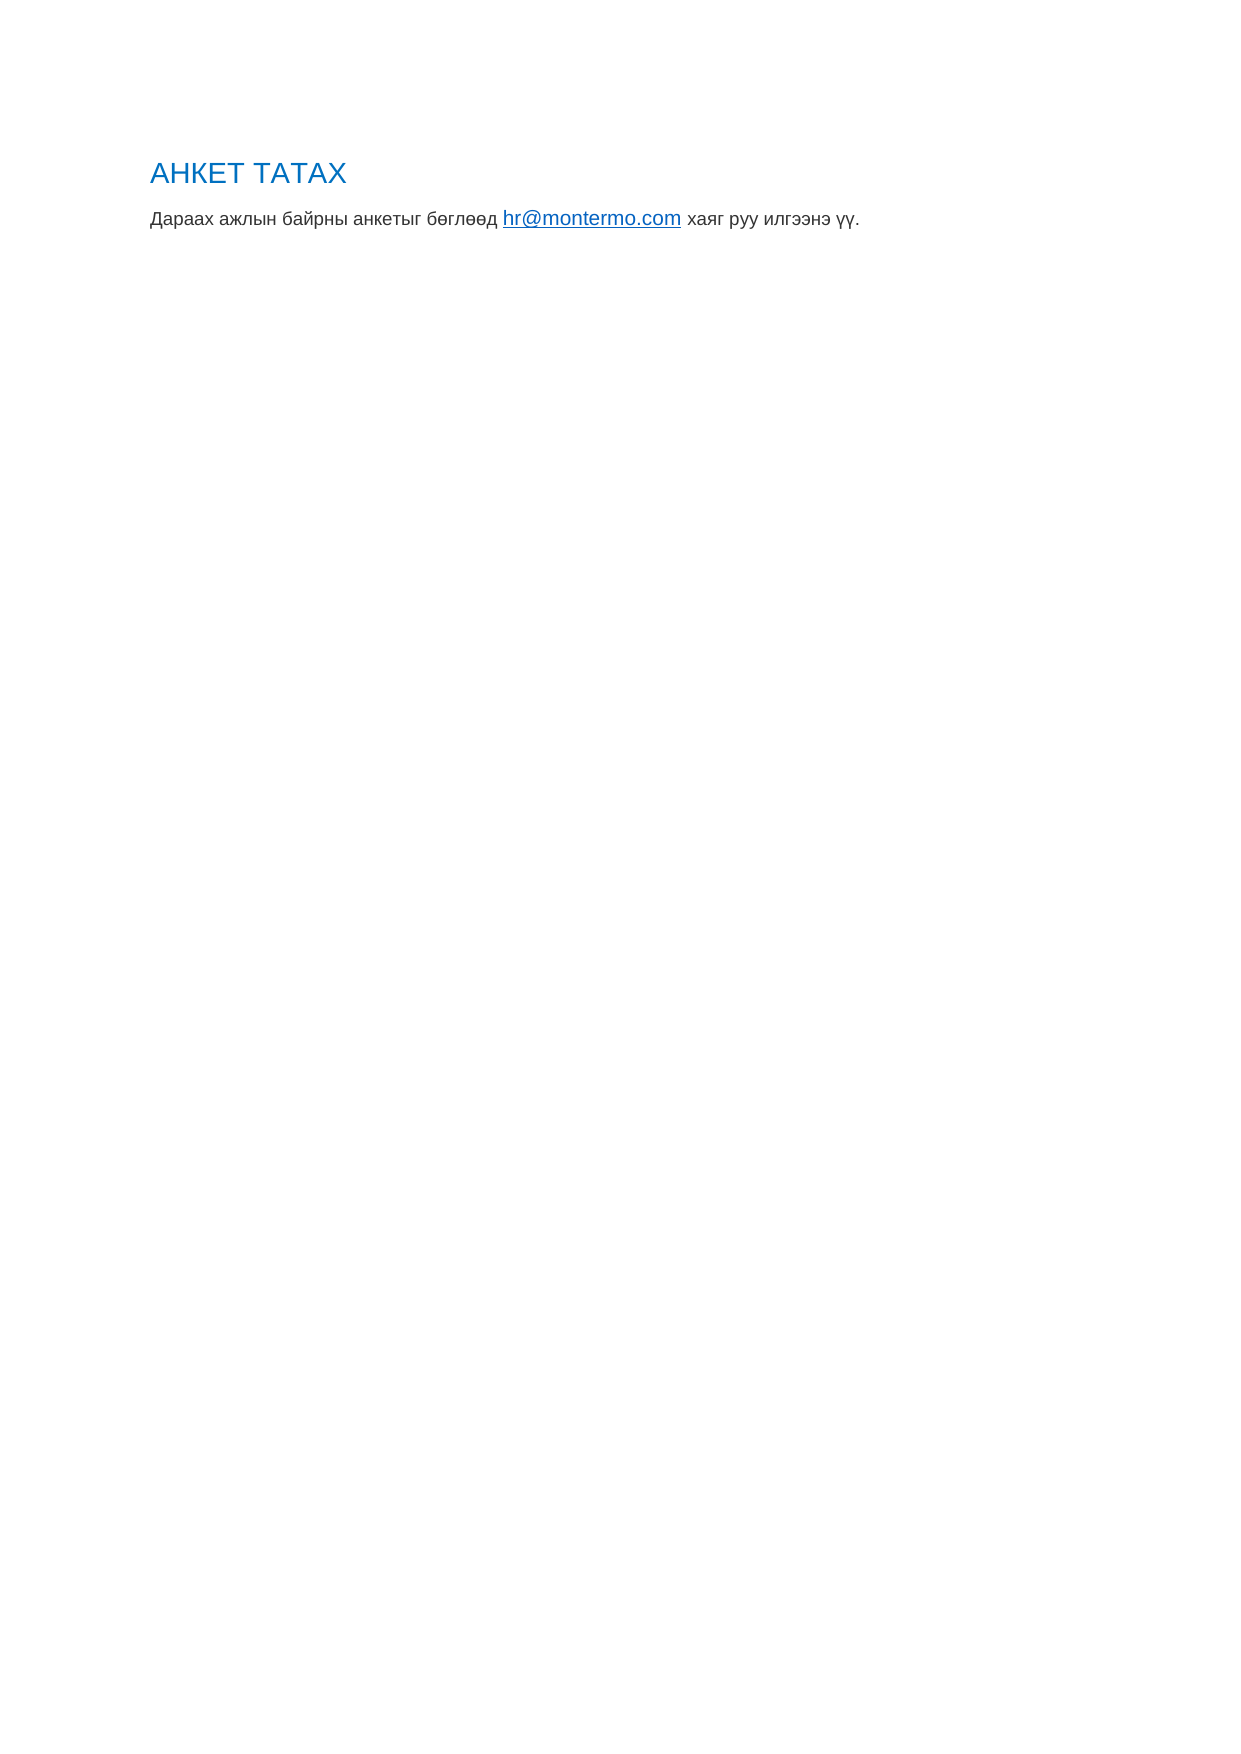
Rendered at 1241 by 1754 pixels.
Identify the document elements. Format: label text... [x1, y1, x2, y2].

text Дараах ажлын байрны анкетыг бөглөөд hr@montermo.com хаяг руу илгээнэ үү. [150, 206, 1090, 230]
text АНКЕТ ТАТАХ [150, 150, 1090, 189]
